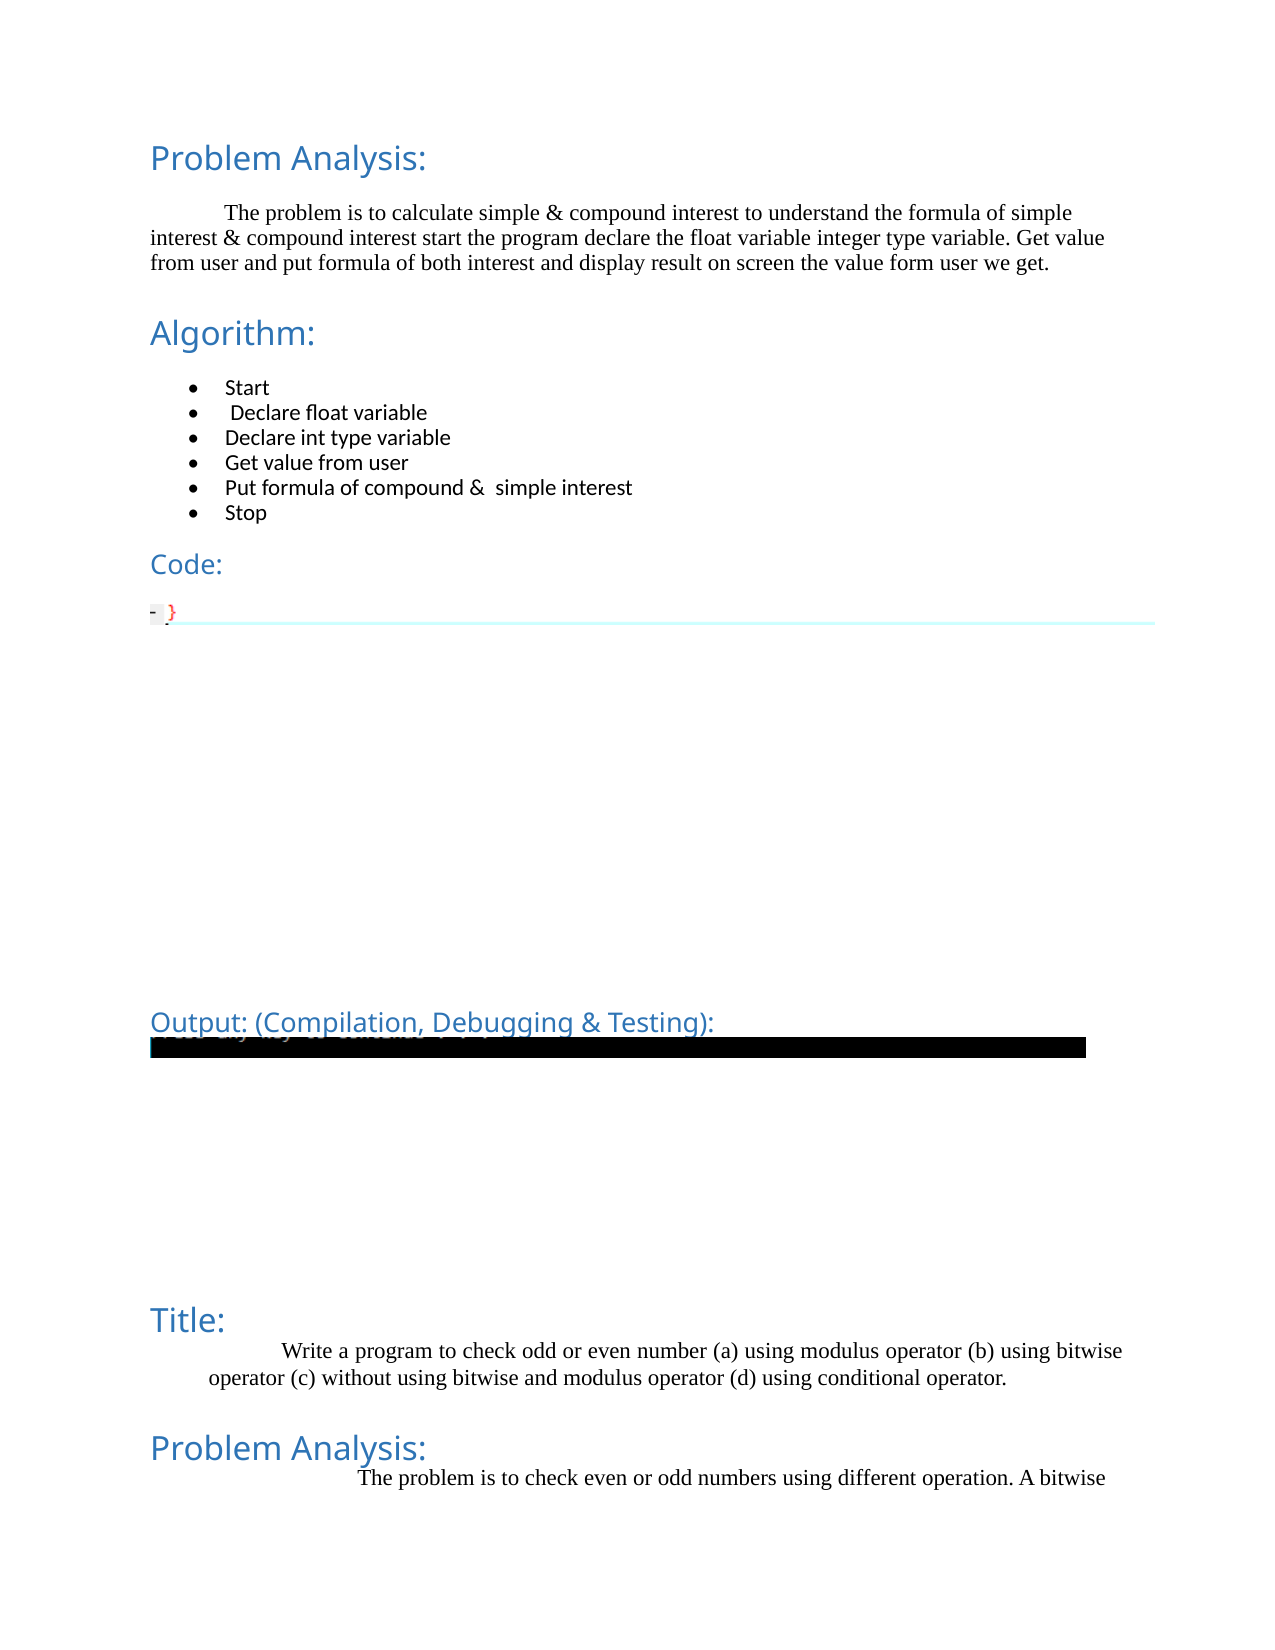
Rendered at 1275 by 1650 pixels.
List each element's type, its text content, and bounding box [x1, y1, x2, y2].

list Put formula of compound & simple interest [187, 475, 1125, 500]
list Declare float variable [187, 400, 1125, 425]
list Start [187, 375, 1125, 400]
list Get value from user [187, 450, 1125, 475]
text Write a program to check odd or even number (a) using modulus operator (b) using bitwise operator (c) without using bitwise and modulus operator (d) using conditional operator. [208, 1337, 1125, 1391]
text Title: [150, 1312, 1125, 1337]
text Output: (Compilation, Debugging & Testing): [150, 1012, 1125, 1037]
text The problem is to calculate simple & compound interest to understand the formula of simple interest & compound interest start the program declare the float variable integer type variable. Get value from user and put formula of both interest and display result on screen the value form user we get. [150, 200, 1125, 275]
list Stop [187, 500, 1125, 525]
text Algorithm: [150, 325, 1125, 350]
text Problem Analysis: [150, 150, 1125, 175]
text Code: [150, 554, 1125, 579]
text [150, 1466, 1125, 1491]
list Declare int type variable [187, 425, 1125, 450]
text Problem Analysis: [150, 1441, 1125, 1466]
